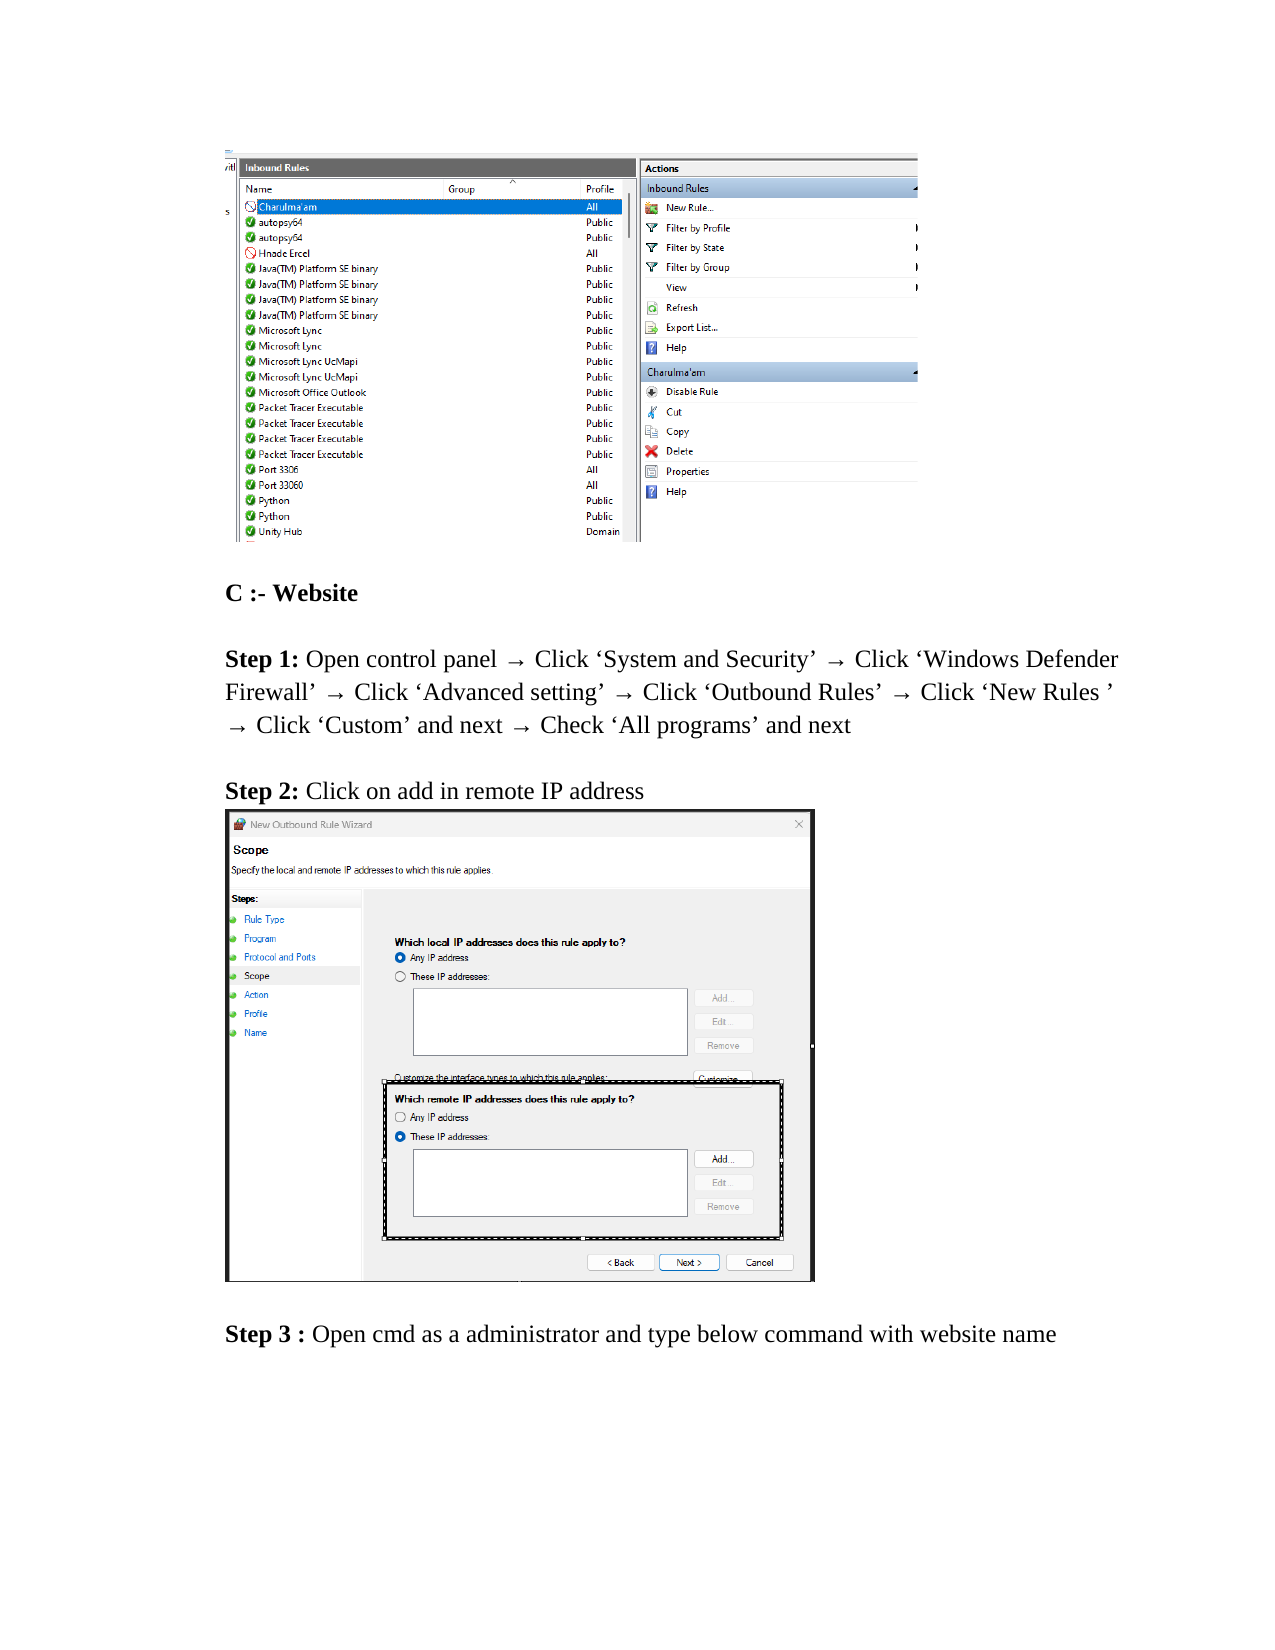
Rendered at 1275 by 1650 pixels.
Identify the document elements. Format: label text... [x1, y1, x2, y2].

text Step 1: Open control panel → Click ‘System and Security’ → Click ‘Windows Defender Firewall’ → Click ‘Advanced setting’ → Click ‘Outbound Rules’ → Click ‘New Rules ’ → Click ‘Custom’ and next → Check ‘All programs’ and next [225, 644, 1125, 739]
picture [225, 150, 918, 542]
text C :- Website [225, 578, 1125, 607]
text Step 3 : Open cmd as a administrator and type below command with website name [225, 1319, 1125, 1348]
text Step 2: Click on add in remote IP address [225, 776, 1125, 805]
picture [225, 809, 815, 1282]
